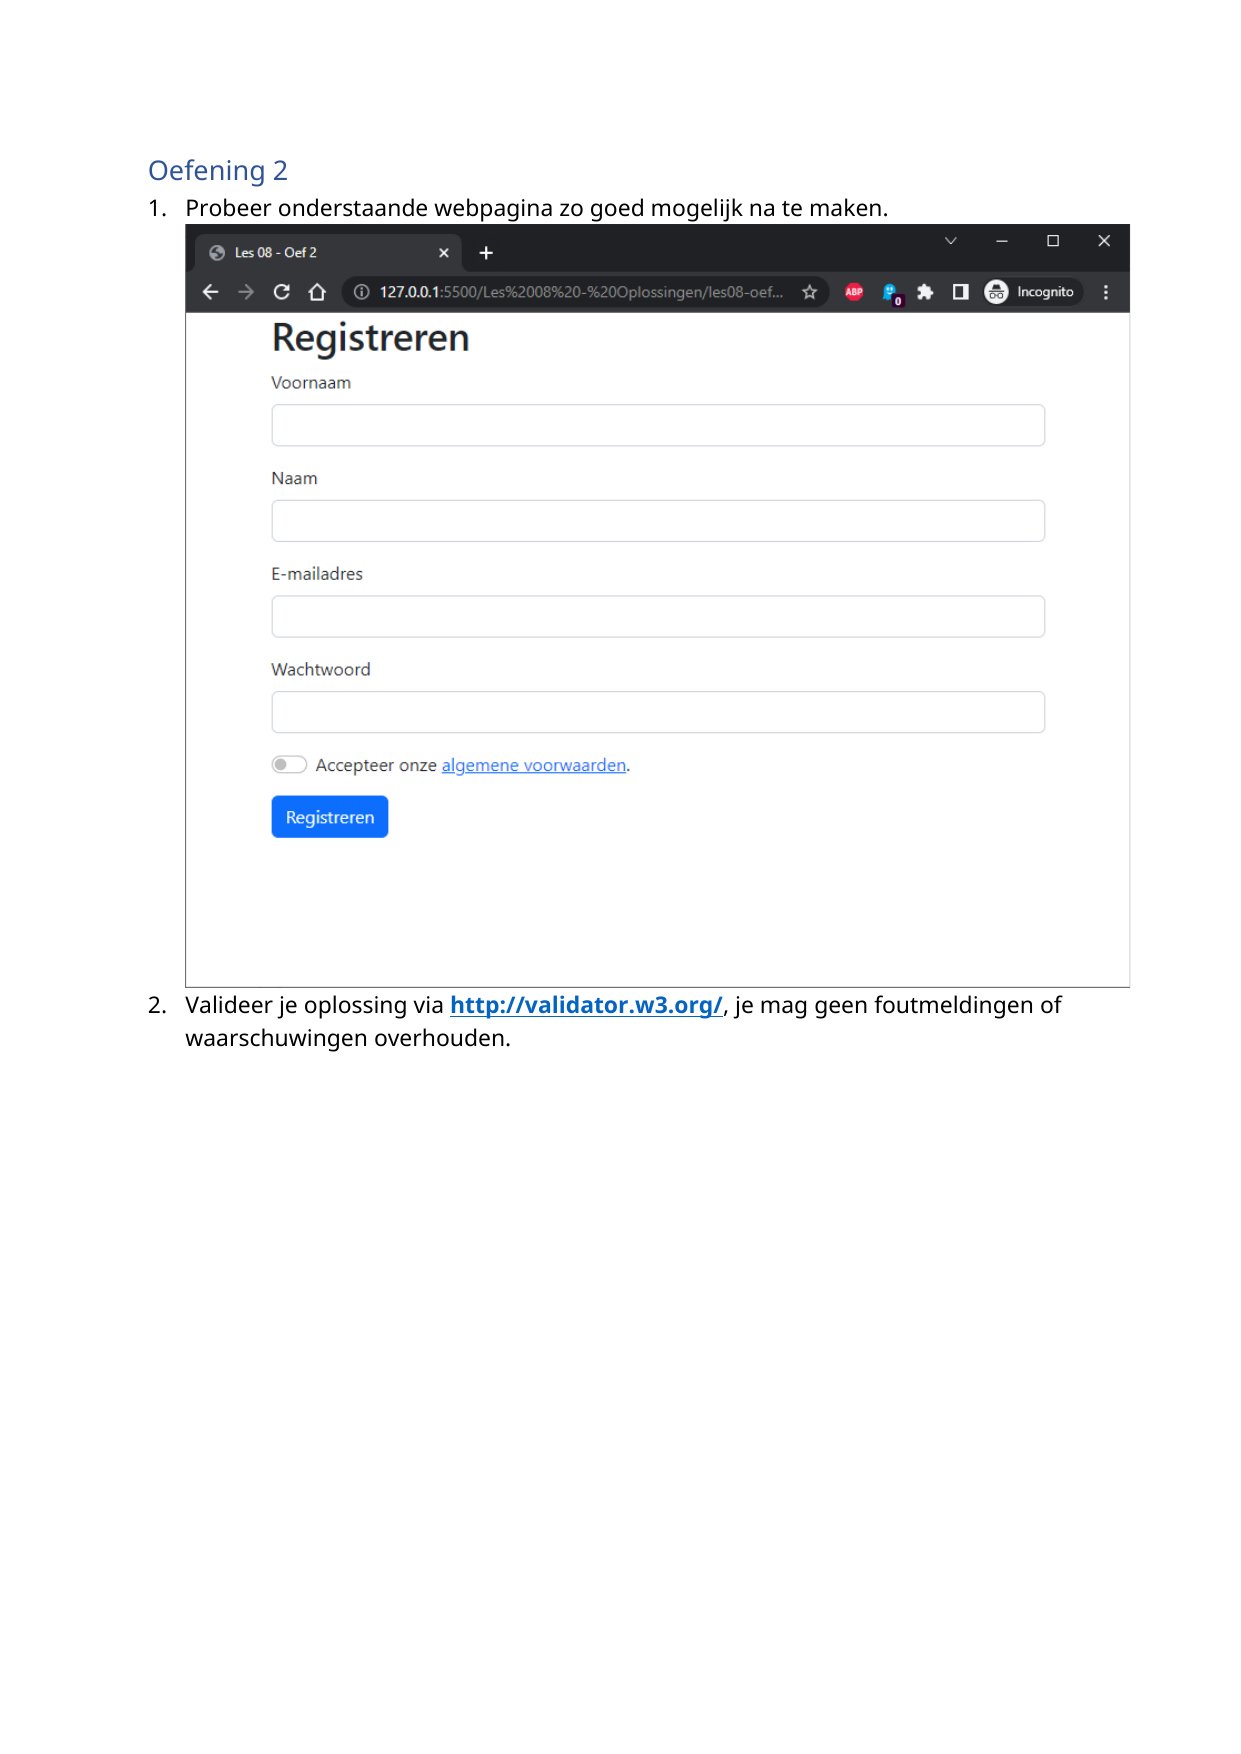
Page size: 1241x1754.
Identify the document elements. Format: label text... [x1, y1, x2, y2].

picture [185, 224, 1130, 988]
list Valideer je oplossing via http://validator.w3.org/, je mag geen foutmeldingen of waarschuwingen overhouden. [148, 989, 1093, 1054]
list Probeer onderstaande webpagina zo goed mogelijk na te maken. [148, 192, 1093, 223]
subtitle Oefening 2 [148, 152, 1093, 189]
